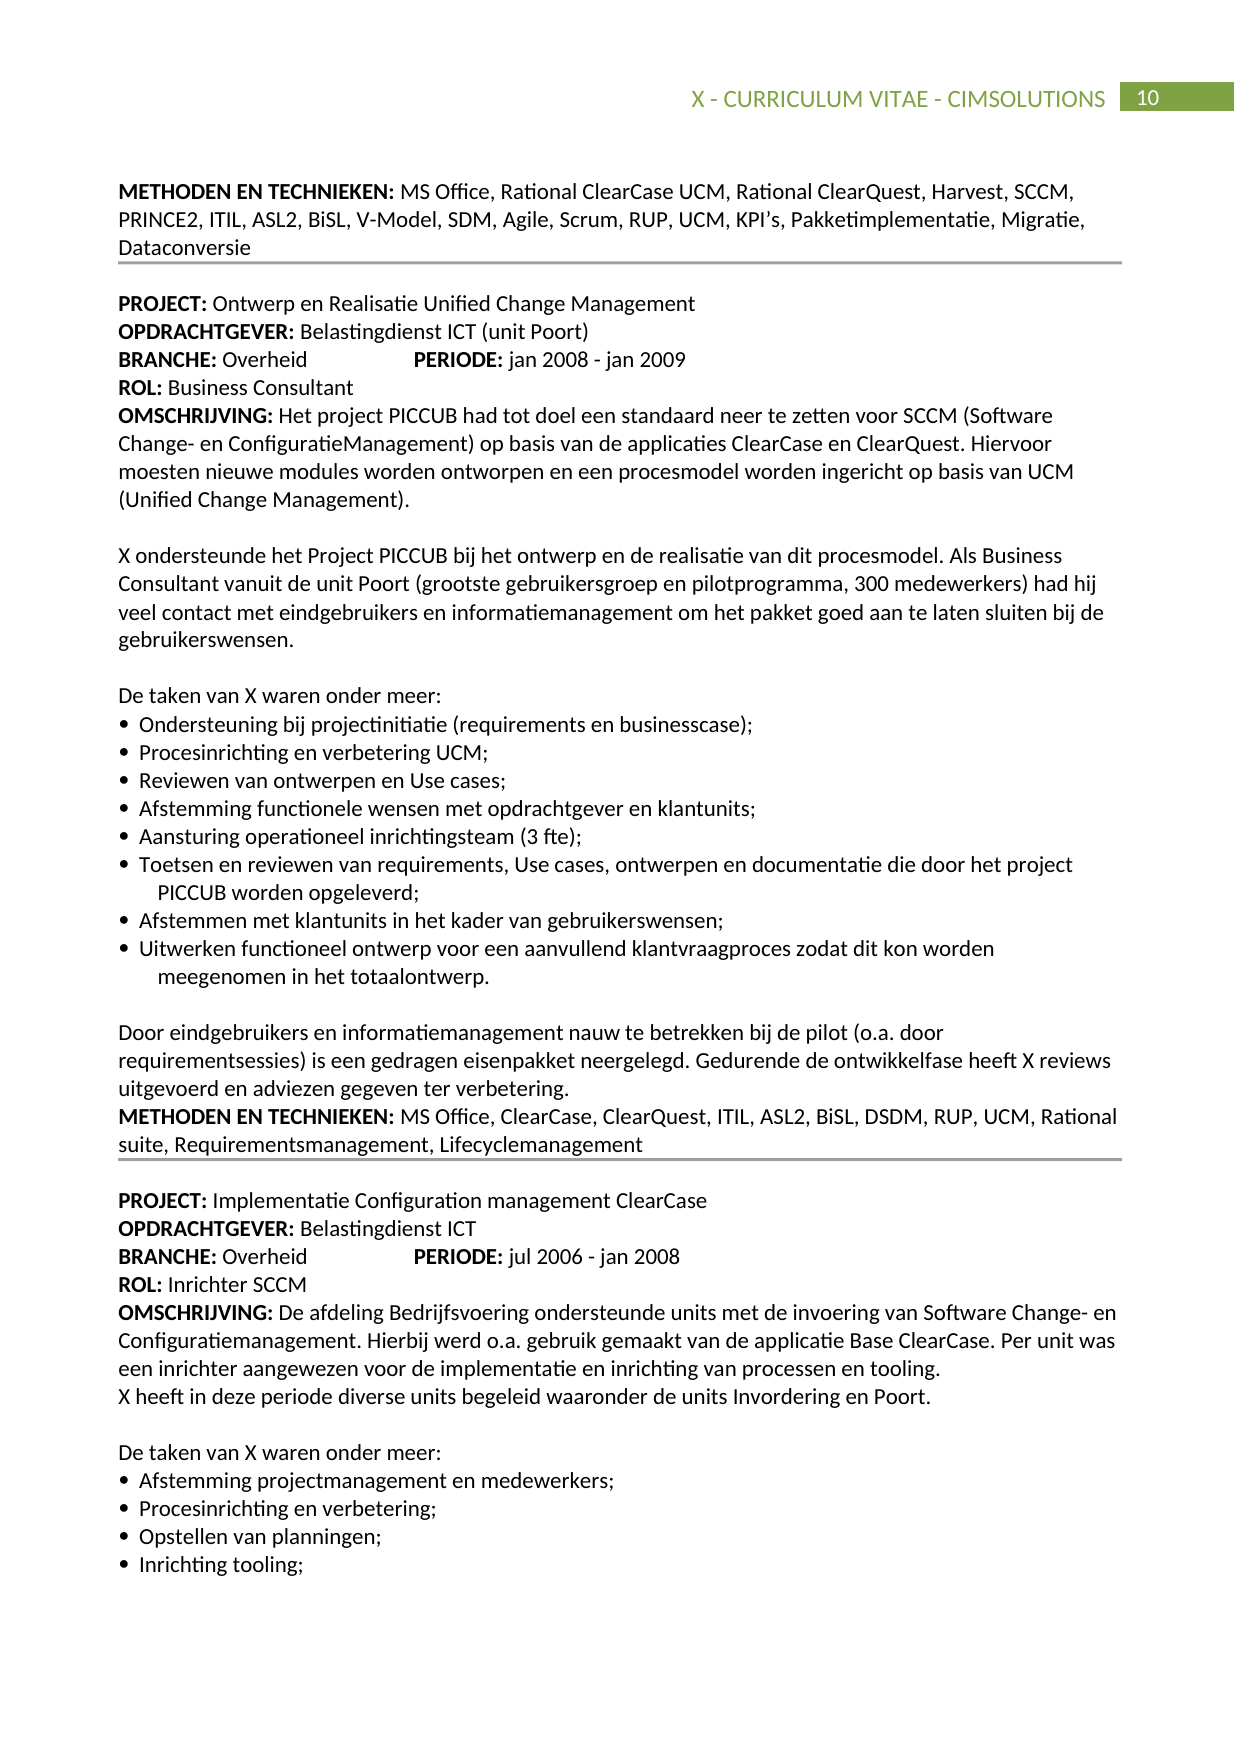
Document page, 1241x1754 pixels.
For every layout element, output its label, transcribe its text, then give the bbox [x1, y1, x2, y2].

list Ondersteuning bij projectinitiatie (requirements en businesscase); [120, 710, 1083, 738]
text OPDRACHTGEVER: Belastingdienst ICT [118, 1214, 1122, 1242]
list Aansturing operationeel inrichtingsteam (3 fte); [120, 822, 1083, 850]
list Toetsen en reviewen van requirements, Use cases, ontwerpen en documentatie die door het project PICCUB worden opgeleverd; [120, 850, 1083, 906]
text PROJECT: Implementatie Configuration management ClearCase [118, 1186, 1122, 1214]
list Opstellen van planningen; [120, 1522, 1083, 1550]
text Door eindgebruikers en informatiemanagement nauw te betrekken bij de pilot (o.a. door requirementsessies) is een gedragen eisenpakket neergelegd. Gedurende de ontwikkelfase heeft X reviews uitgevoerd en adviezen gegeven ter verbetering. [118, 1018, 1122, 1102]
list Afstemmen met klantunits in het kader van gebruikerswensen; [120, 906, 1083, 934]
text BRANCHE: Overheid PERIODE: jul 2006 - jan 2008 [118, 1242, 1122, 1270]
list Reviewen van ontwerpen en Use cases; [120, 766, 1083, 794]
list Procesinrichting en verbetering; [120, 1494, 1083, 1522]
list Afstemming functionele wensen met opdrachtgever en klantunits; [120, 794, 1083, 822]
text PROJECT: Ontwerp en Realisatie Unified Change Management [118, 289, 1122, 317]
list Afstemming projectmanagement en medewerkers; [120, 1466, 1083, 1494]
text OMSCHRIJVING: Het project PICCUB had tot doel een standaard neer te zetten voor SCCM (Software Change- en ConfiguratieManagement) op basis van de applicaties ClearCase en ClearQuest. Hiervoor moesten nieuwe modules worden ontworpen en een procesmodel worden ingericht op basis van UCM (Unified Change Management). [118, 401, 1122, 513]
text X heeft in deze periode diverse units begeleid waaronder de units Invordering en Poort. [118, 1382, 1122, 1410]
list Procesinrichting en verbetering UCM; [120, 738, 1083, 766]
text X ondersteunde het Project PICCUB bij het ontwerp en de realisatie van dit procesmodel. Als Business Consultant vanuit de unit Poort (grootste gebruikersgroep en pilotprogramma, 300 medewerkers) had hij veel contact met eindgebruikers en informatiemanagement om het pakket goed aan te laten sluiten bij de gebruikerswensen. [118, 542, 1122, 654]
text OPDRACHTGEVER: Belastingdienst ICT (unit Poort) [118, 317, 1122, 345]
text METHODEN EN TECHNIEKEN: MS Office, ClearCase, ClearQuest, ITIL, ASL2, BiSL, DSDM, RUP, UCM, Rational suite, Requirementsmanagement, Lifecyclemanagement [118, 1102, 1122, 1158]
text OMSCHRIJVING: De afdeling Bedrijfsvoering ondersteunde units met de invoering van Software Change- en Configuratiemanagement. Hierbij werd o.a. gebruik gemaakt van de applicatie Base ClearCase. Per unit was een inrichter aangewezen voor de implementatie en inrichting van processen en tooling. [118, 1298, 1122, 1382]
list Inrichting tooling; [120, 1550, 1083, 1578]
text ROL: Inrichter SCCM [118, 1270, 1122, 1298]
list Uitwerken functioneel ontwerp voor een aanvullend klantvraagproces zodat dit kon worden meegenomen in het totaalontwerp. [120, 934, 1083, 990]
text ROL: Business Consultant [118, 373, 1122, 401]
text METHODEN EN TECHNIEKEN: MS Office, Rational ClearCase UCM, Rational ClearQuest, Harvest, SCCM, PRINCE2, ITIL, ASL2, BiSL, V-Model, SDM, Agile, Scrum, RUP, UCM, KPI’s, Pakketimplementatie, Migratie, Dataconversie [118, 177, 1122, 261]
text BRANCHE: Overheid PERIODE: jan 2008 - jan 2009 [118, 345, 1122, 373]
text De taken van X waren onder meer: [118, 1438, 1122, 1466]
text De taken van X waren onder meer: [118, 682, 1122, 710]
